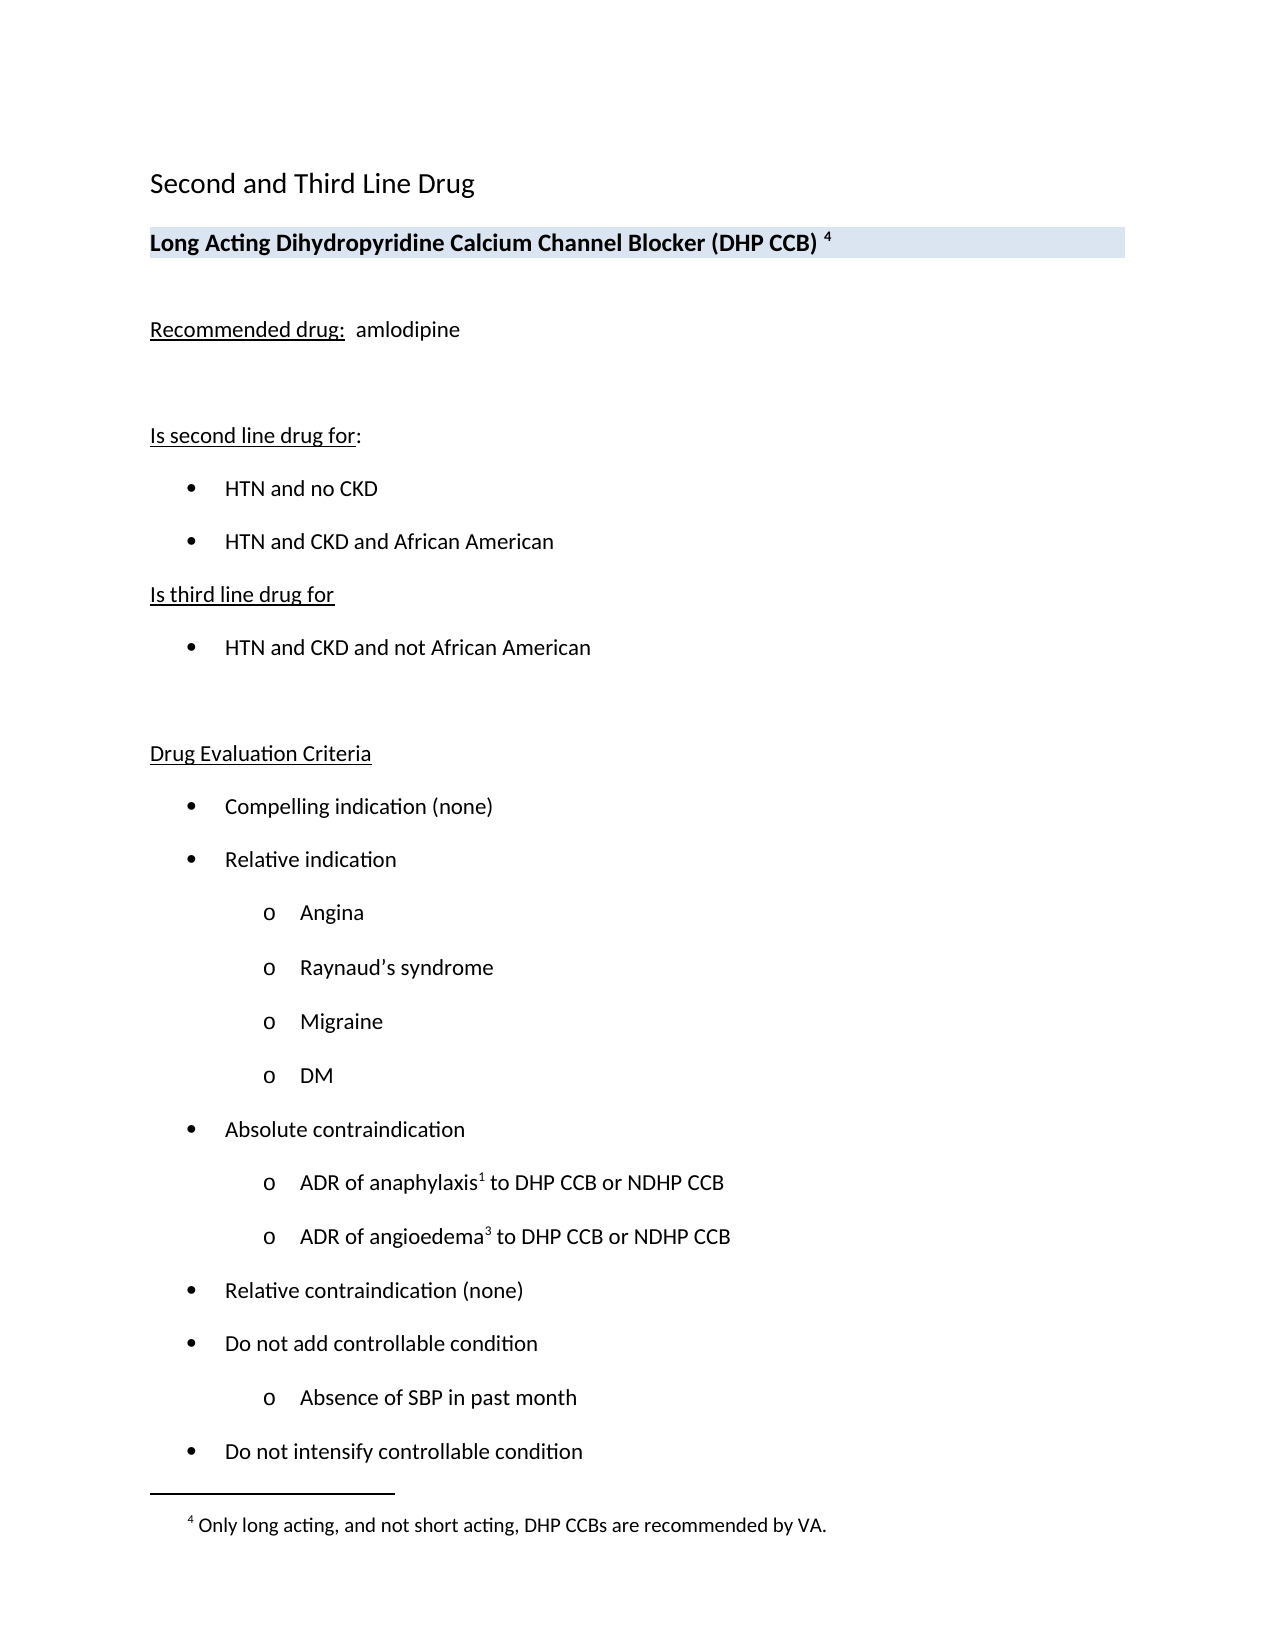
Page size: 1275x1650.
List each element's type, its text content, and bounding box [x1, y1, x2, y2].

list Absence of SBP in past month [262, 1383, 1125, 1412]
list Absolute contraindication [187, 1115, 1125, 1143]
text Drug Evaluation Criteria [150, 739, 1125, 767]
list Relative indication [187, 846, 1125, 873]
subtitle Long Acting Dihydropyridine Calcium Channel Blocker (DHP CCB) [150, 227, 1125, 258]
text Second and Third Line Drug [150, 166, 1125, 201]
list Raynaud’s syndrome [262, 953, 1125, 982]
list HTN and CKD and not African American [187, 633, 1125, 661]
list DM [262, 1061, 1125, 1090]
list HTN and no CKD [187, 474, 1125, 502]
list Relative contraindication (none) [187, 1277, 1125, 1304]
text Is third line drug for [150, 580, 1125, 608]
list ADR of anaphylaxis1 to DHP CCB or NDHP CCB [262, 1168, 1125, 1197]
text Is second line drug for: [150, 421, 1125, 449]
list Compelling indication (none) [187, 792, 1125, 821]
text Recommended drug: amlodipine [150, 315, 1125, 343]
list Angina [262, 898, 1125, 928]
list Migraine [262, 1007, 1125, 1036]
list Do not intensify controllable condition [187, 1437, 1125, 1465]
list HTN and CKD and African American [187, 527, 1125, 555]
list ADR of angioedema3 to DHP CCB or NDHP CCB [262, 1222, 1125, 1252]
list Do not add controllable condition [187, 1329, 1125, 1358]
